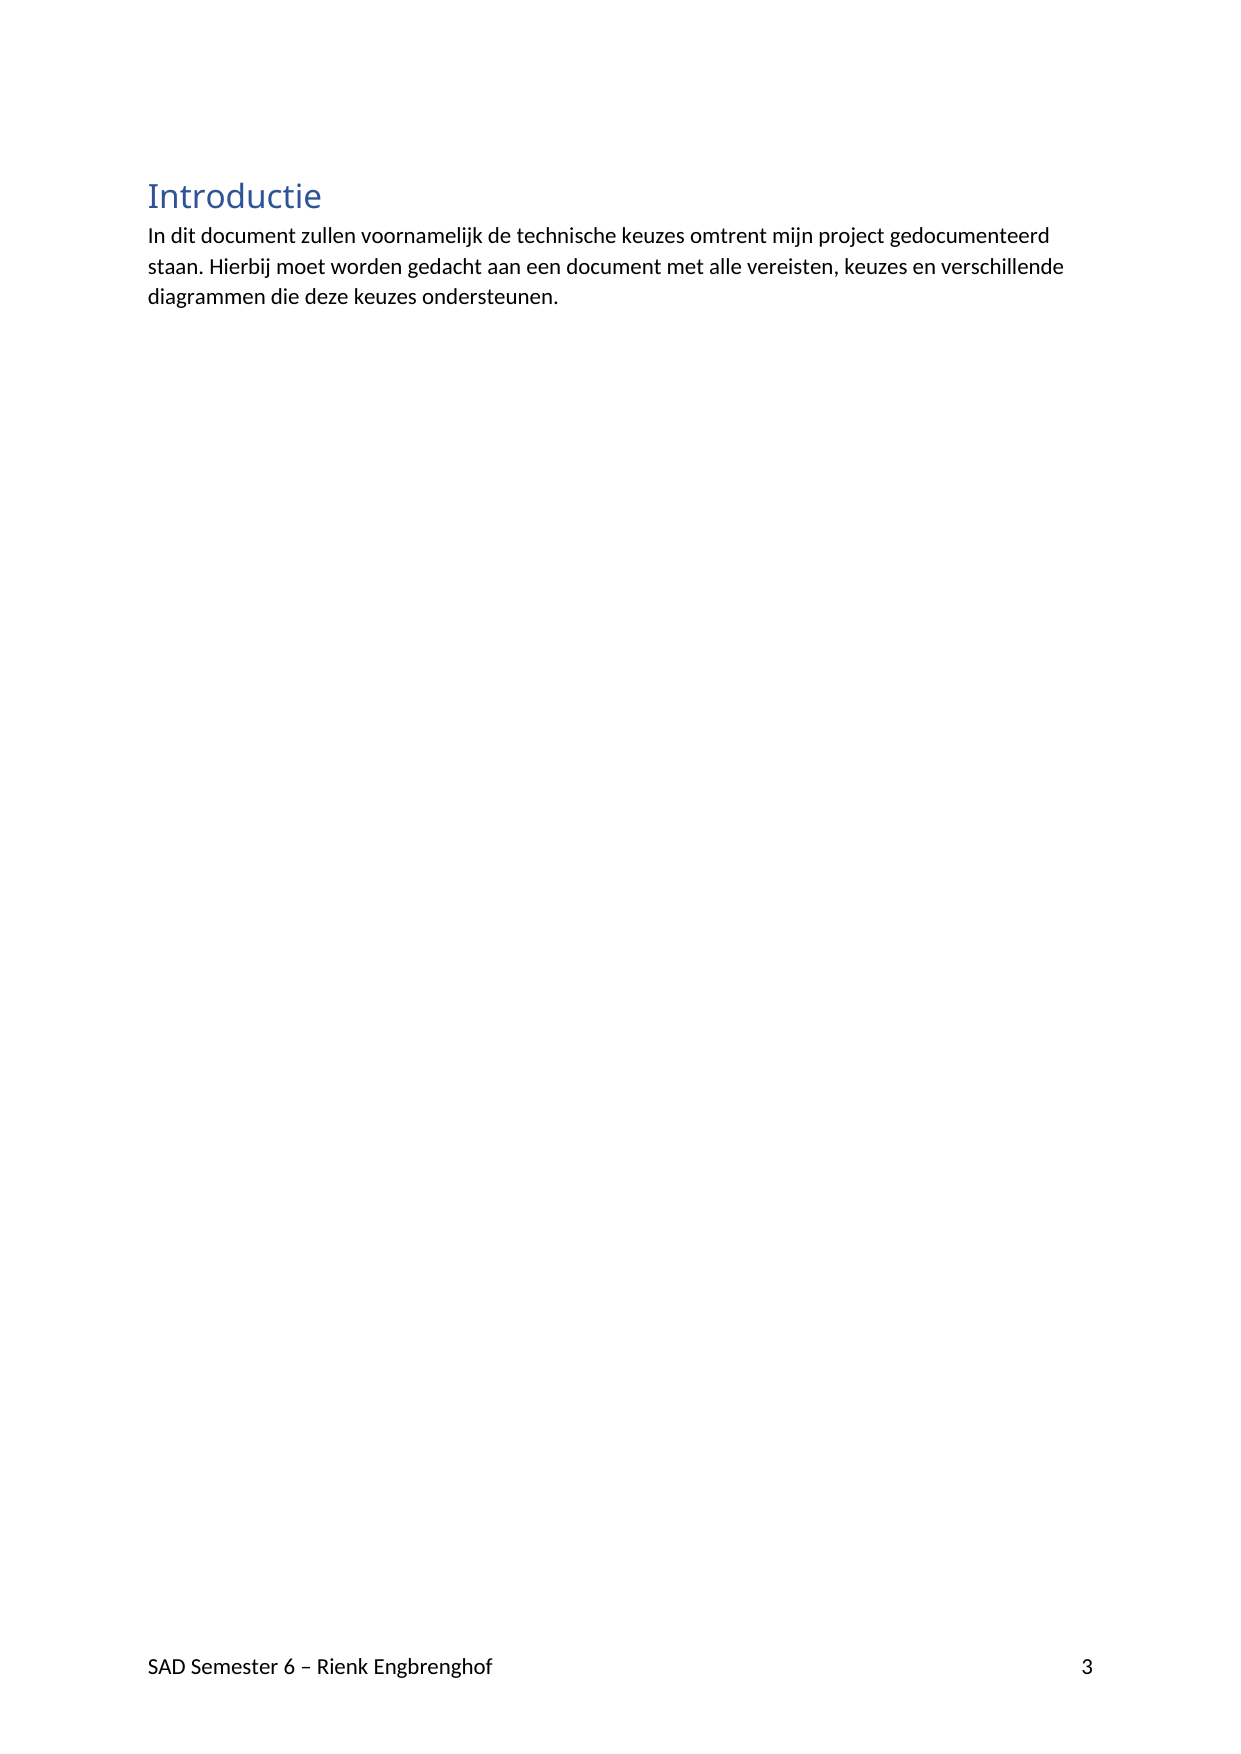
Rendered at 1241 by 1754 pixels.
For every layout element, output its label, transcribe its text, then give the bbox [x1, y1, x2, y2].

subtitle Introductie [148, 173, 1093, 218]
text In dit document zullen voornamelijk de technische keuzes omtrent mijn project gedocumenteerd staan. Hierbij moet worden gedacht aan een document met alle vereisten, keuzes en verschillende diagrammen die deze keuzes ondersteunen. [148, 222, 1093, 310]
